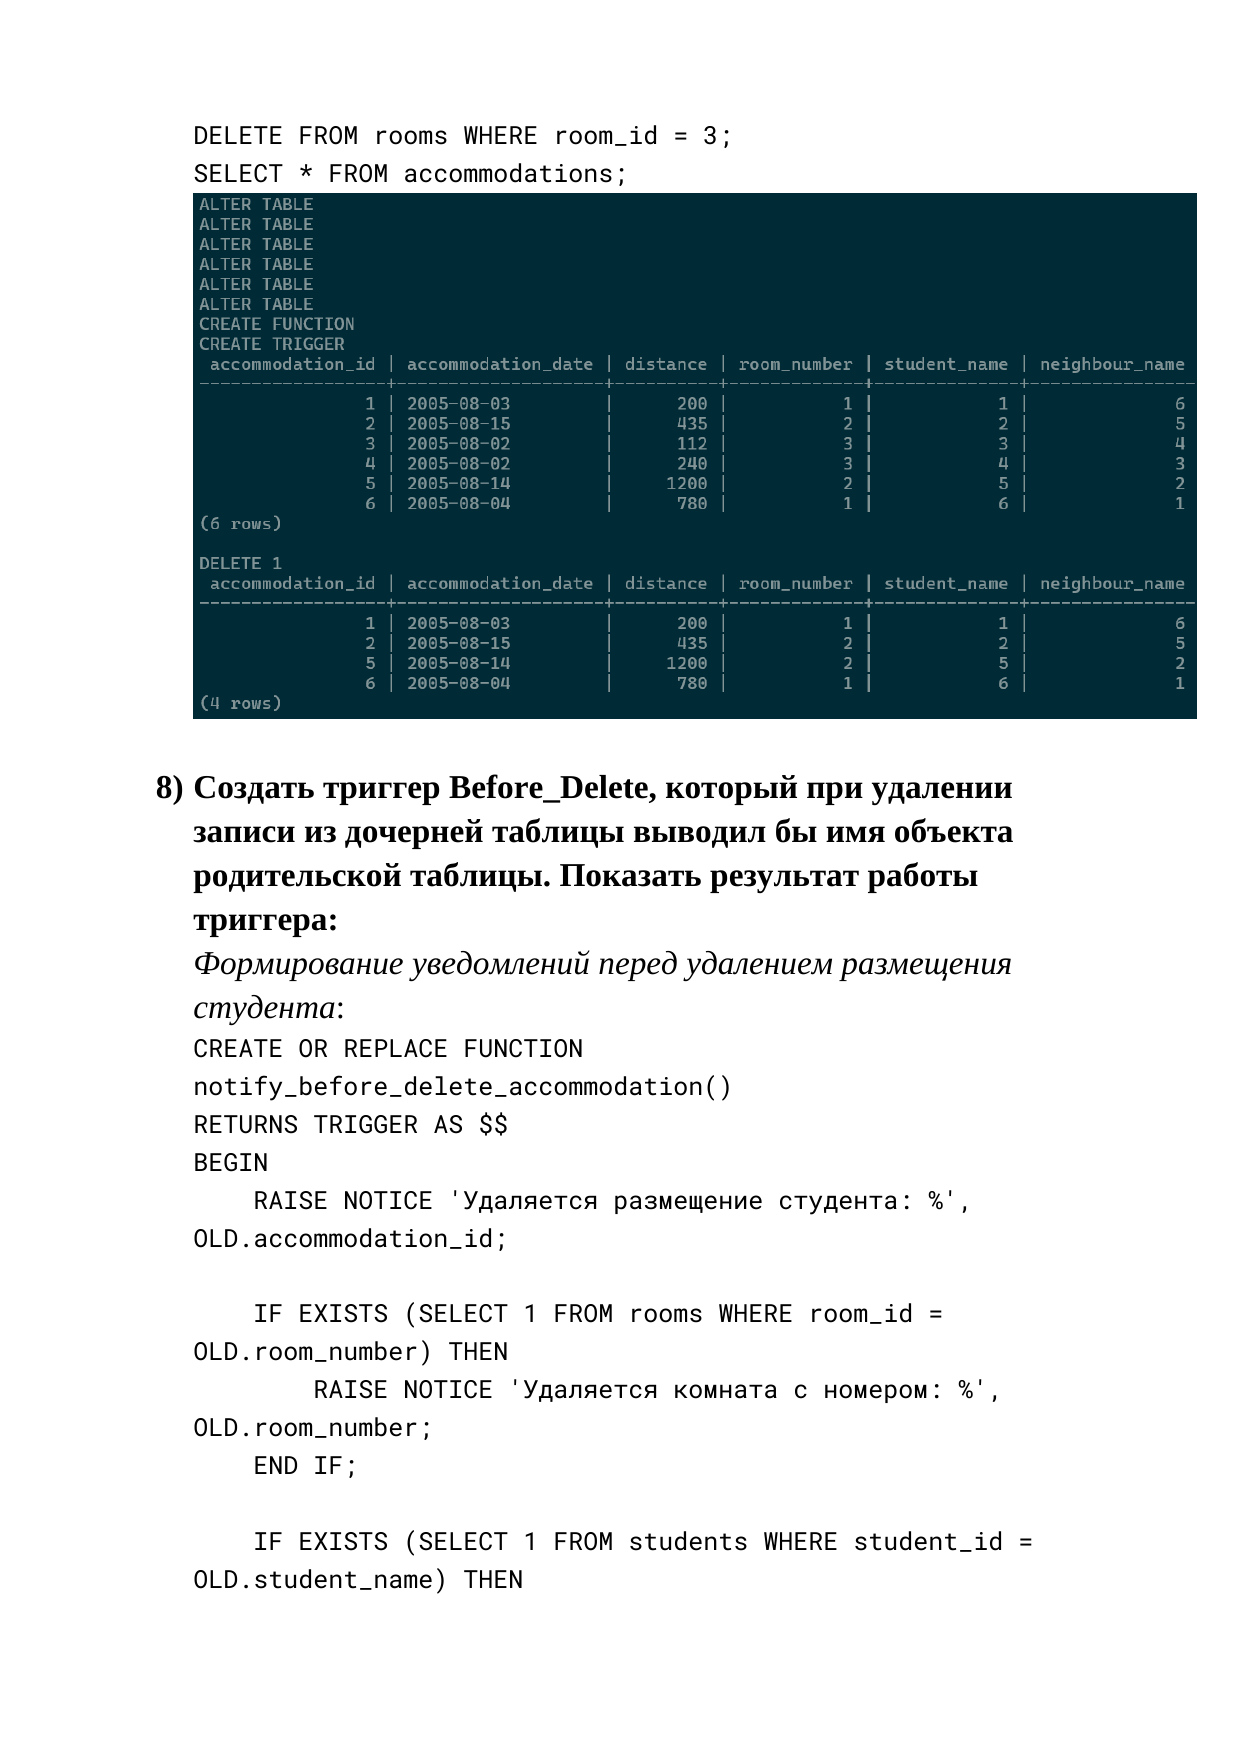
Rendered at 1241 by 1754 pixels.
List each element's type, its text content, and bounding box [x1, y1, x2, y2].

picture [419, 620, 426, 626]
picture [419, 660, 426, 666]
picture [419, 500, 426, 507]
picture [699, 400, 706, 407]
text RETURNS TRIGGER AS $$ [193, 1107, 1122, 1140]
picture [1001, 398, 1005, 409]
text SELECT * FROM accommodations; [193, 156, 1122, 189]
text END IF; [193, 1448, 1122, 1481]
picture [253, 702, 260, 708]
text IF EXISTS (SELECT 1 FROM rooms WHERE room_id = OLD.room_number) THEN [193, 1297, 1122, 1368]
picture [368, 618, 372, 628]
picture [419, 440, 426, 447]
picture [419, 460, 426, 467]
picture [419, 640, 426, 646]
picture [419, 420, 426, 427]
picture [419, 480, 426, 487]
picture [699, 480, 706, 487]
text CREATE OR REPLACE FUNCTION notify_before_delete_accommodation() [193, 1031, 1122, 1102]
text BEGIN [193, 1145, 1122, 1178]
text Формирование уведомлений перед удалением размещения студента: [193, 943, 1122, 1026]
text RAISE NOTICE 'Удаляется комната с номером: %', OLD.room_number; [193, 1372, 1122, 1443]
picture [253, 522, 260, 528]
picture [368, 398, 372, 409]
picture [419, 680, 426, 686]
text IF EXISTS (SELECT 1 FROM students WHERE student_id = OLD.student_name) THEN [193, 1524, 1122, 1595]
picture [1001, 618, 1005, 628]
text DELETE FROM rooms WHERE room_id = 3; [193, 118, 1122, 151]
list Создать триггер Before_Delete, который при удалении записи из дочерней таблицы выводил бы имя объекта родительской таблицы. Показать результат работы триггера: [156, 767, 1122, 937]
picture [699, 660, 706, 666]
picture [699, 680, 706, 686]
picture [699, 620, 706, 626]
text RAISE NOTICE 'Удаляется размещение студента: %', OLD.accommodation_id; [193, 1183, 1122, 1254]
picture [699, 460, 706, 467]
picture [419, 400, 426, 407]
picture [699, 500, 706, 507]
